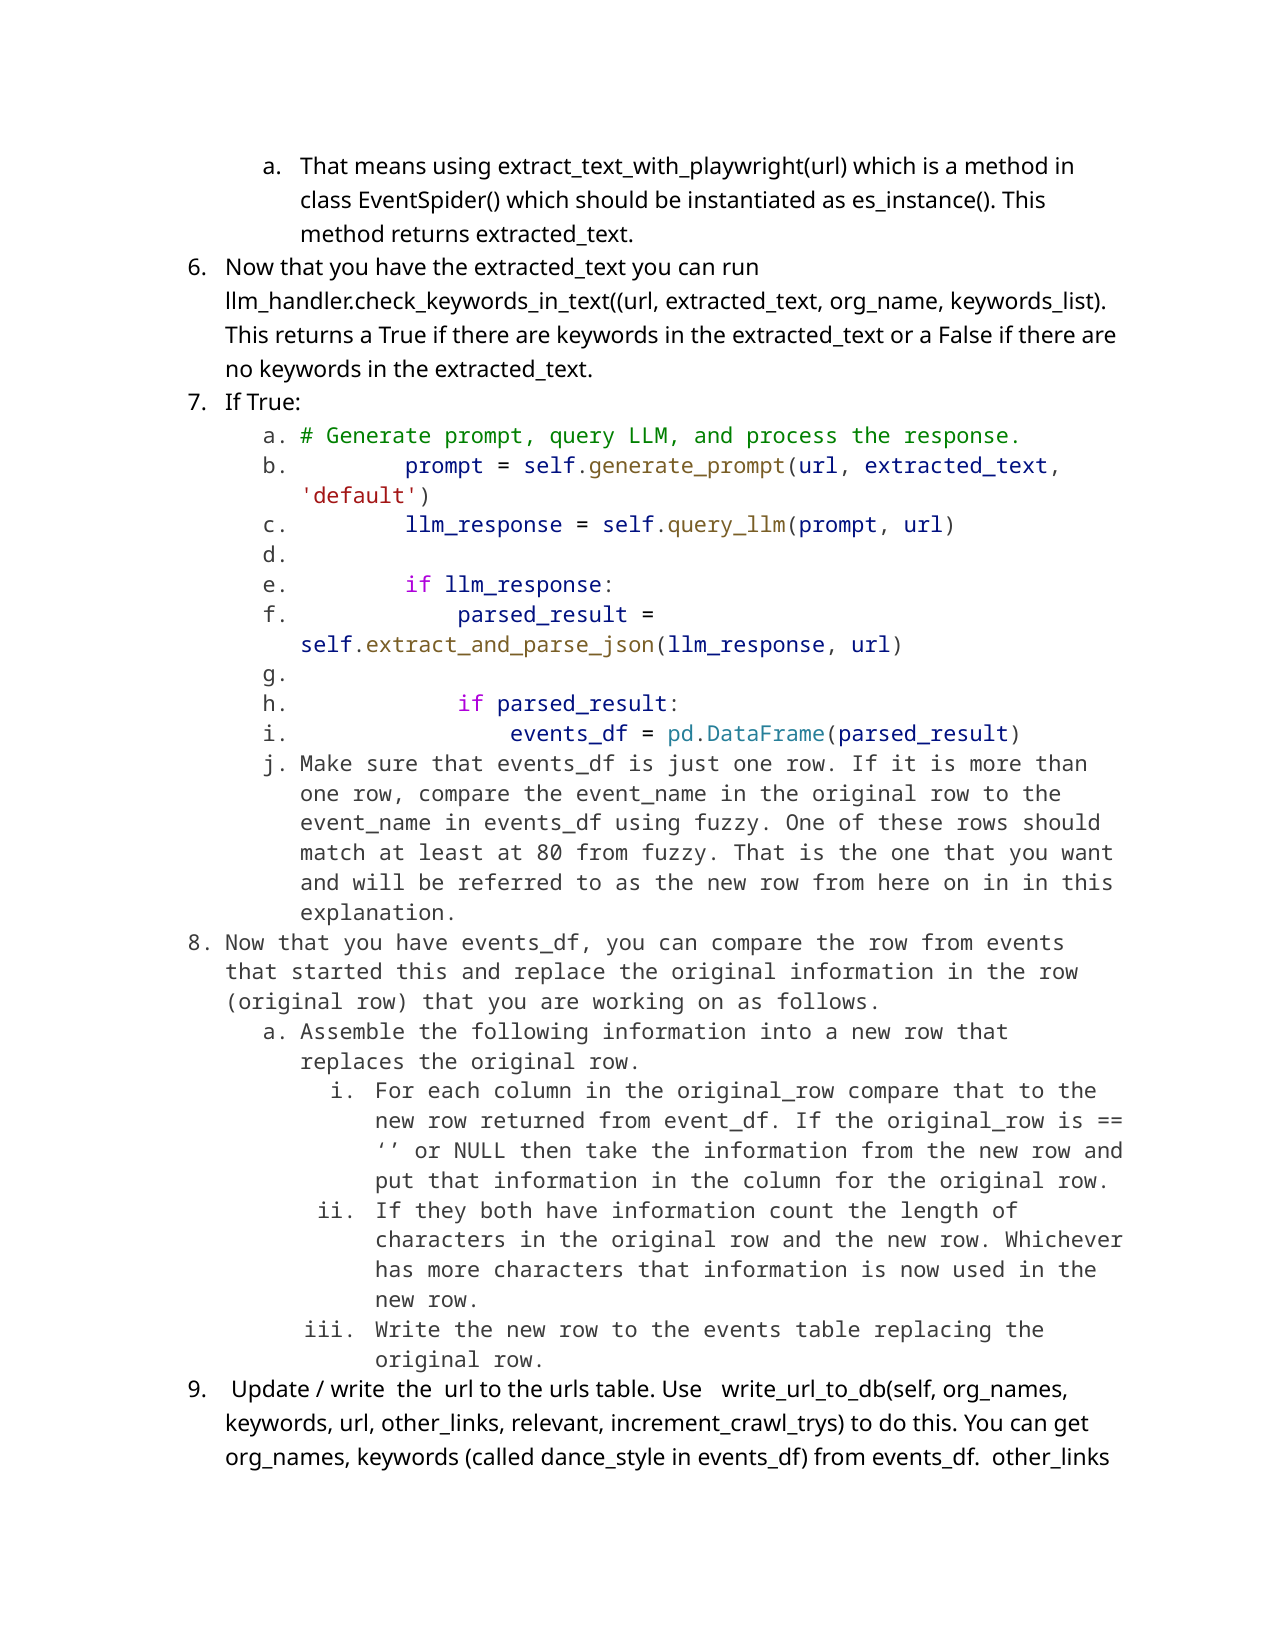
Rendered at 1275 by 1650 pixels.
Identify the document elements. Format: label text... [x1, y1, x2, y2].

list events_df = pd.DataFrame(parsed_result) [262, 718, 1125, 748]
list For each column in the original_row compare that to the new row returned from event_df. If the original_row is == ‘’ or NULL then take the information from the new row and put that information in the column for the original row. [356, 1075, 1125, 1194]
list Assemble the following information into a new row that replaces the original row. [262, 1016, 1125, 1075]
list If they both have information count the length of characters in the original row and the new row. Whichever has more characters that information is now used in the new row. [356, 1194, 1125, 1314]
list Now that you have events_df, you can compare the row from events that started this and replace the original information in the row (original row) that you are working on as follows. [187, 926, 1125, 1016]
list parsed_result = self.extract_and_parse_json(llm_response, url) [262, 599, 1125, 658]
list prompt = self.generate_prompt(url, extracted_text, 'default') [262, 450, 1125, 509]
list Write the new row to the events table replacing the original row. [356, 1314, 1125, 1373]
list Make sure that events_df is just one row. If it is more than one row, compare the event_name in the original row to the event_name in events_df using fuzzy. One of these rows should match at least at 80 from fuzzy. That is the one that you want and will be referred to as the new row from here on in in this explanation. [262, 748, 1125, 926]
list if parsed_result: [262, 688, 1125, 718]
list llm_response = self.query_llm(prompt, url) [262, 509, 1125, 539]
list if llm_response: [262, 569, 1125, 599]
list If True: [187, 386, 1125, 417]
list # Generate prompt, query LLM, and process the response. [262, 420, 1125, 450]
